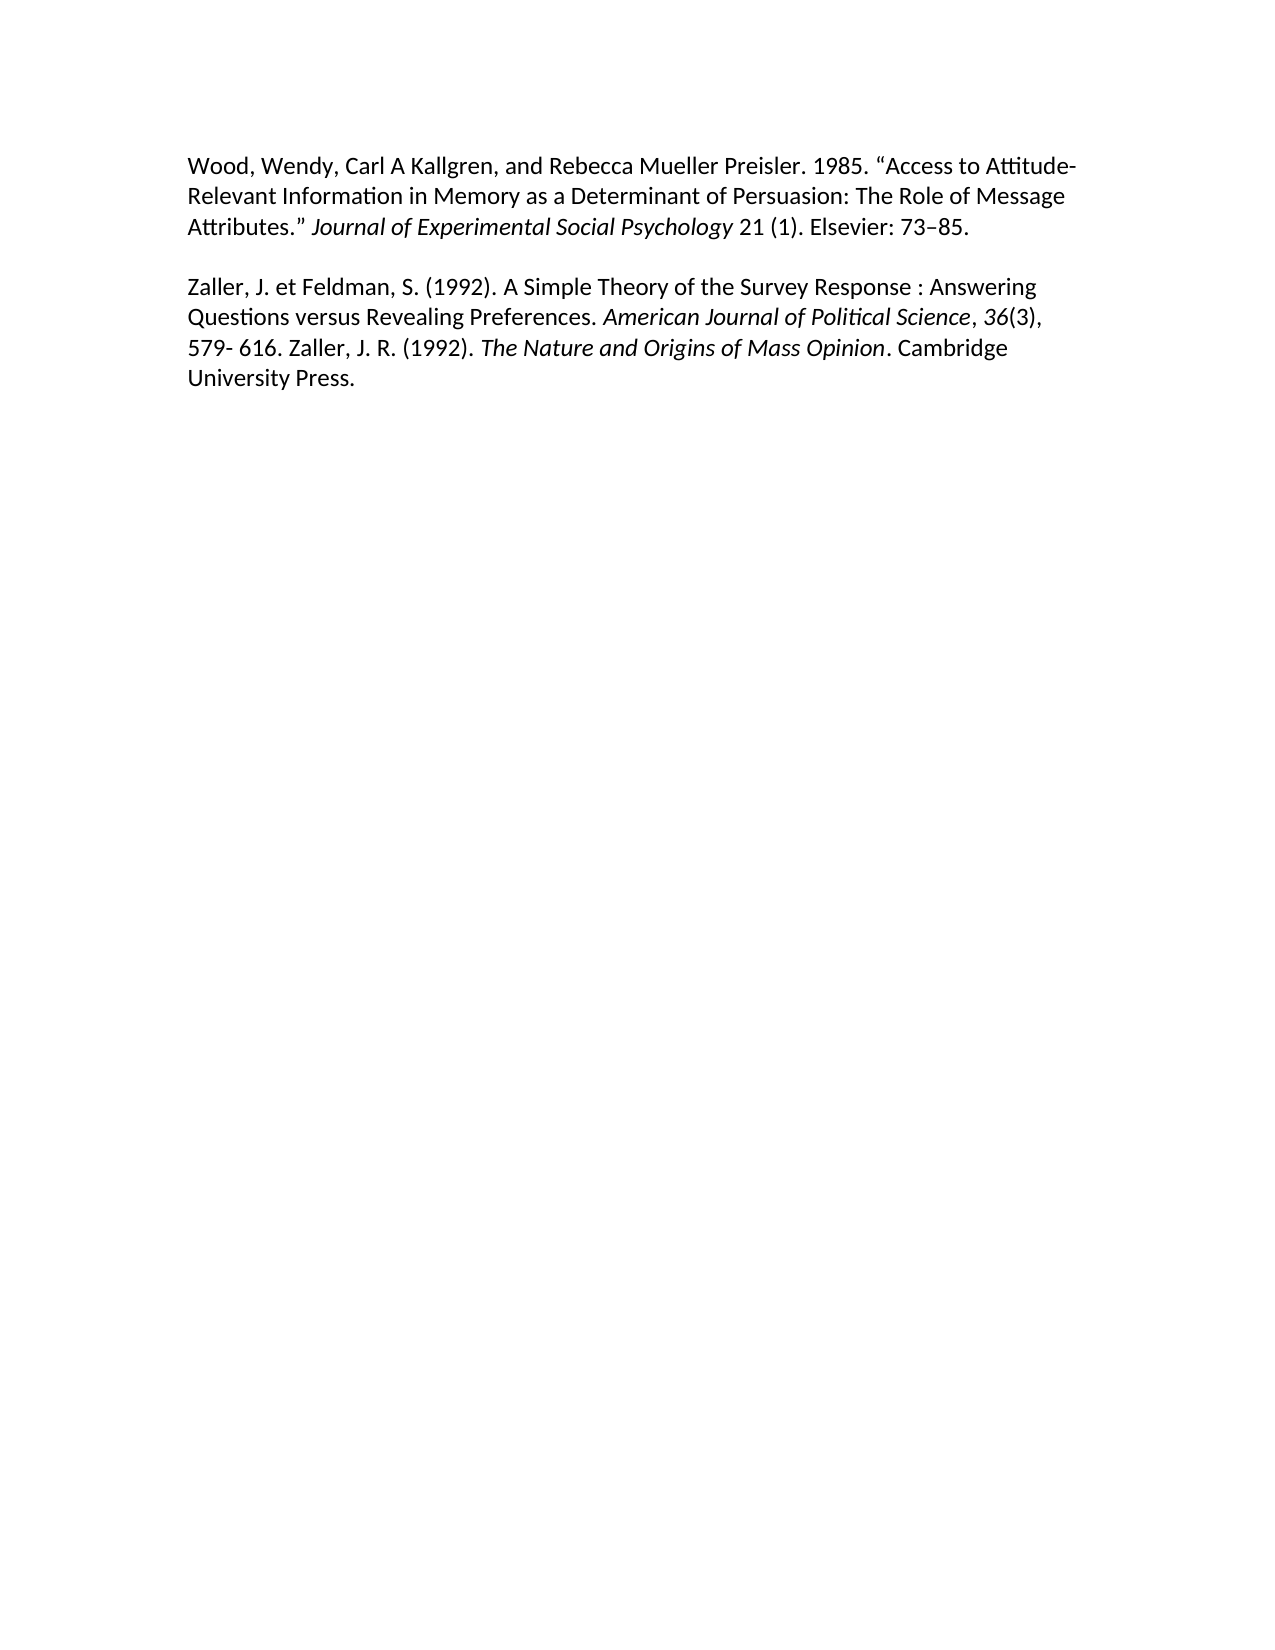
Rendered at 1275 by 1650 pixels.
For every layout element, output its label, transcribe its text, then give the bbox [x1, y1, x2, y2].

text Zaller, J. et Feldman, S. (1992). A Simple Theory of the Survey Response : Answering Questions versus Revealing Preferences. American Journal of Political Science, 36(3), 579- 616. Zaller, J. R. (1992). The Nature and Origins of Mass Opinion. Cambridge University Press. [187, 271, 1087, 393]
text Wood, Wendy, Carl A Kallgren, and Rebecca Mueller Preisler. 1985. “Access to Attitude- Relevant Information in Memory as a Determinant of Persuasion: The Role of Message Attributes.” Journal of Experimental Social Psychology 21 (1). Elsevier: 73–85. [187, 150, 1087, 242]
